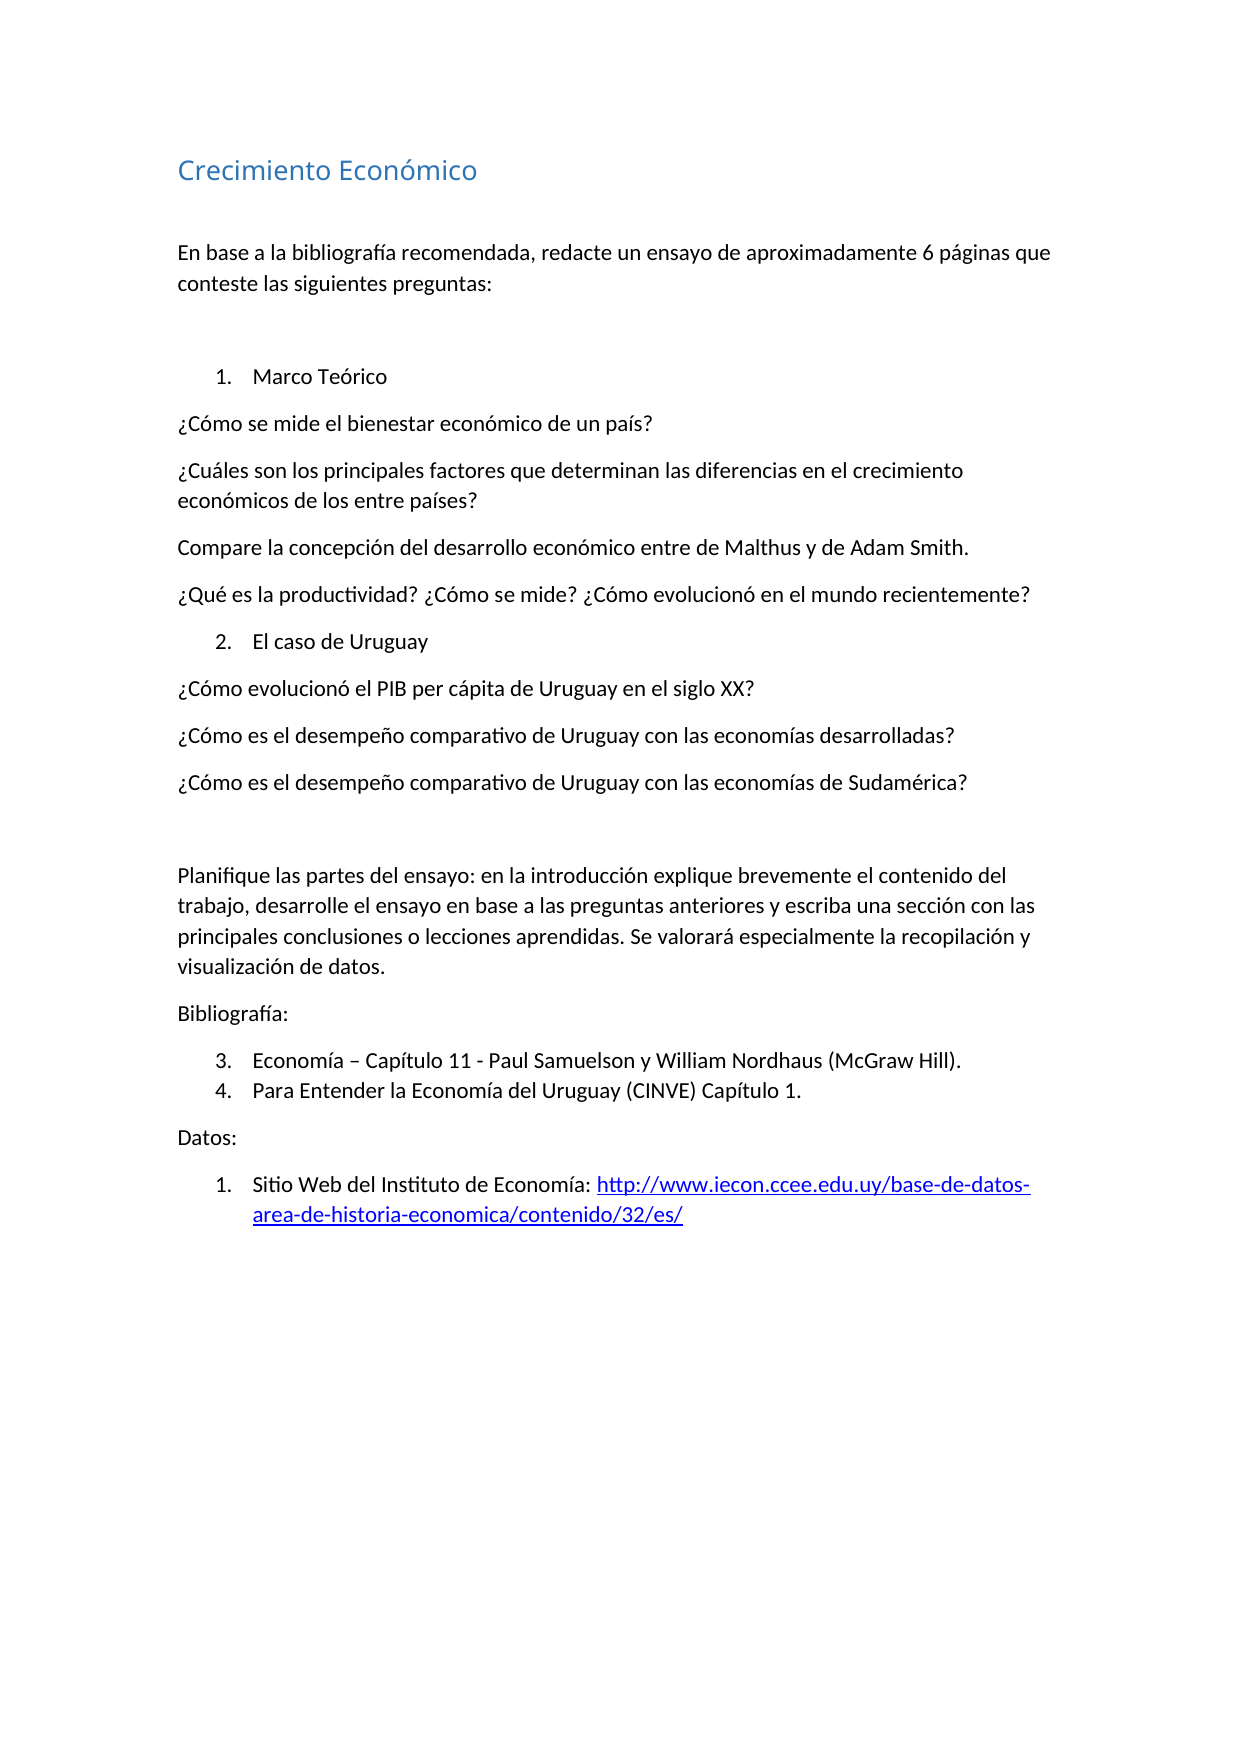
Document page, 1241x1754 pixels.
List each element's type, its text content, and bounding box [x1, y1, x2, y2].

text ¿Cómo se mide el bienestar económico de un país? [177, 409, 1063, 437]
text ¿Cómo evolucionó el PIB per cápita de Uruguay en el siglo XX? [177, 674, 1063, 702]
text Compare la concepción del desarrollo económico entre de Malthus y de Adam Smith. [177, 533, 1063, 561]
list Economía – Capítulo 11 - Paul Samuelson y William Nordhaus (McGraw Hill). [215, 1046, 1063, 1074]
text En base a la bibliografía recomendada, redacte un ensayo de aproximadamente 6 páginas que conteste las siguientes preguntas: [177, 238, 1063, 297]
text Bibliografía: [177, 999, 1063, 1027]
text Planifique las partes del ensayo: en la introducción explique brevemente el contenido del trabajo, desarrolle el ensayo en base a las preguntas anteriores y escriba una sección con las principales conclusiones o lecciones aprendidas. Se valorará especialmente la recopilación y visualización de datos. [177, 861, 1063, 980]
text ¿Cuáles son los principales factores que determinan las diferencias en el crecimiento económicos de los entre países? [177, 456, 1063, 514]
list Marco Teórico [215, 362, 1063, 390]
text ¿Cómo es el desempeño comparativo de Uruguay con las economías desarrolladas? [177, 721, 1063, 749]
list El caso de Uruguay [215, 627, 1063, 655]
list Sitio Web del Instituto de Economía: http://www.iecon.ccee.edu.uy/base-de-datos-area-de-historia-economica/contenido/32/es/ [215, 1170, 1063, 1228]
text ¿Qué es la productividad? ¿Cómo se mide? ¿Cómo evolucionó en el mundo recientemente? [177, 580, 1063, 608]
list Para Entender la Economía del Uruguay (CINVE) Capítulo 1. [215, 1076, 1063, 1104]
text Datos: [177, 1123, 1063, 1151]
text ¿Cómo es el desempeño comparativo de Uruguay con las economías de Sudamérica? [177, 768, 1063, 796]
subtitle Crecimiento Económico [177, 152, 1063, 189]
